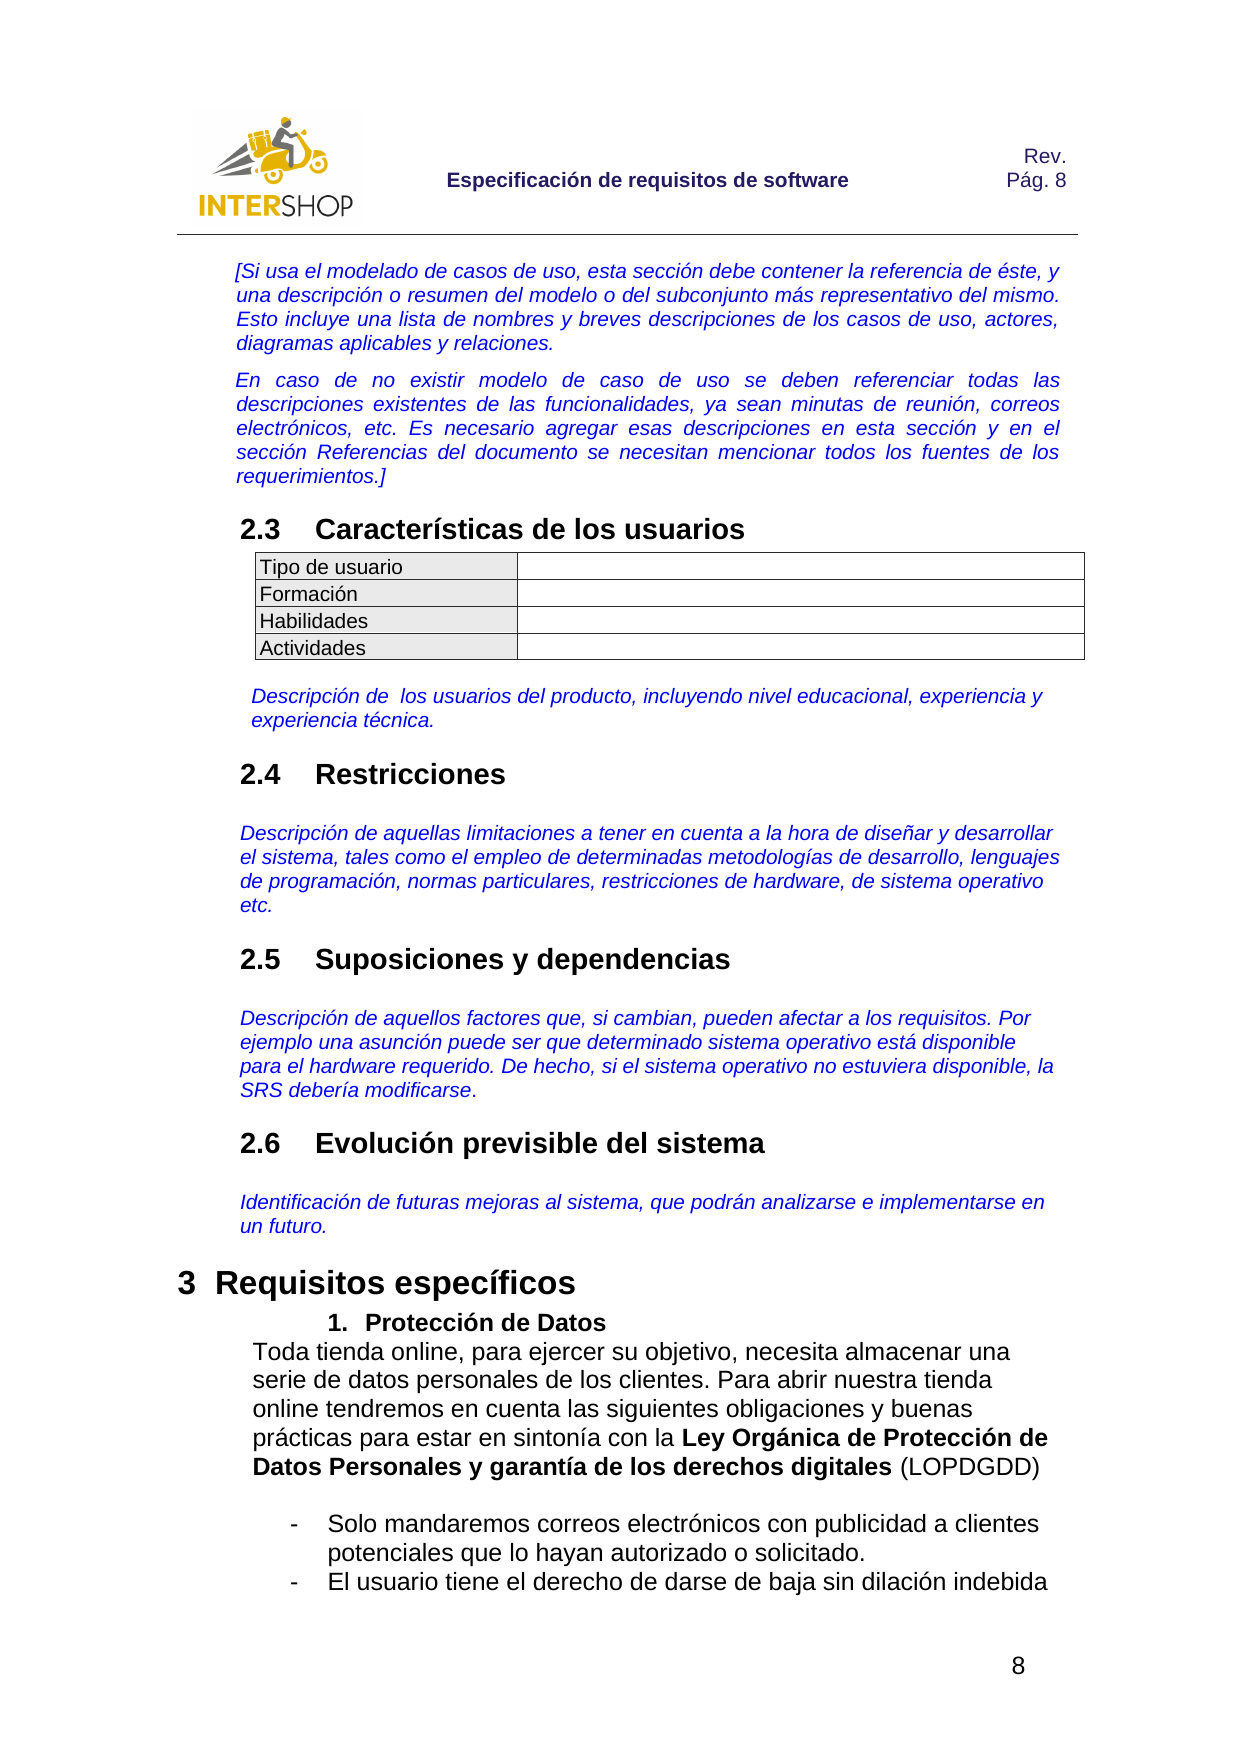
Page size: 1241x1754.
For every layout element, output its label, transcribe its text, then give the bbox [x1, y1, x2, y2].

table_cell [518, 634, 1084, 659]
list Características de los usuarios [240, 512, 1063, 546]
list Suposiciones y dependencias [240, 942, 1063, 975]
list Solo mandaremos correos electrónicos con publicidad a clientes potenciales que lo hayan autorizado o solicitado. [290, 1509, 1063, 1566]
table_cell Formación [256, 580, 517, 606]
text Descripción de aquellas limitaciones a tener en cuenta a la hora de diseñar y desarrollar el sistema, tales como el empleo de determinadas metodologías de desarrollo, lenguajes de programación, normas particulares, restricciones de hardware, de sistema operativo etc. [240, 821, 1063, 917]
list Restricciones [240, 757, 1063, 791]
text Identificación de futuras mejoras al sistema, que podrán analizarse e implementarse en un futuro. [240, 1190, 1063, 1238]
picture [193, 108, 364, 228]
table_cell Actividades [256, 634, 517, 659]
table_cell Habilidades [256, 607, 517, 632]
text Descripción de los usuarios del producto, incluyendo nivel educacional, experiencia y experiencia técnica. [251, 684, 1063, 732]
table_header [518, 553, 1084, 579]
text Descripción de aquellos factores que, si cambian, pueden afectar a los requisitos. Por ejemplo una asunción puede ser que determinado sistema operativo está disponible para el hardware requerido. De hecho, si el sistema operativo no estuviera disponible, la SRS debería modificarse. [240, 1006, 1063, 1101]
text Toda tienda online, para ejercer su objetivo, necesita almacenar una serie de datos personales de los clientes. Para abrir nuestra tienda online tendremos en cuenta las siguientes obligaciones y buenas prácticas para estar en sintonía con la Ley Orgánica de Protección de Datos Personales y garantía de los derechos digitales (LOPDGDD) [252, 1336, 1063, 1480]
list Evolución previsible del sistema [240, 1126, 1063, 1160]
list Requisitos específicos [177, 1263, 1063, 1301]
text [Si usa el modelado de casos de uso, esta sección debe contener la referencia de éste, y una descripción o resumen del modelo o del subconjunto más representativo del mismo. Esto incluye una lista de nombres y breves descripciones de los casos de uso, actores, diagramas aplicables y relaciones. [235, 259, 1063, 355]
table_cell [518, 580, 1084, 606]
table_cell [518, 607, 1084, 632]
text En caso de no existir modelo de caso de uso se deben referenciar todas las descripciones existentes de las funcionalidades, ya sean minutas de reunión, correos electrónicos, etc. Es necesario agregar esas descripciones en esta sección y en el sección Referencias del documento se necesitan mencionar todos los fuentes de los requerimientos.] [235, 368, 1063, 487]
list Protección de Datos [327, 1308, 1063, 1336]
table_header Tipo de usuario [256, 553, 517, 579]
